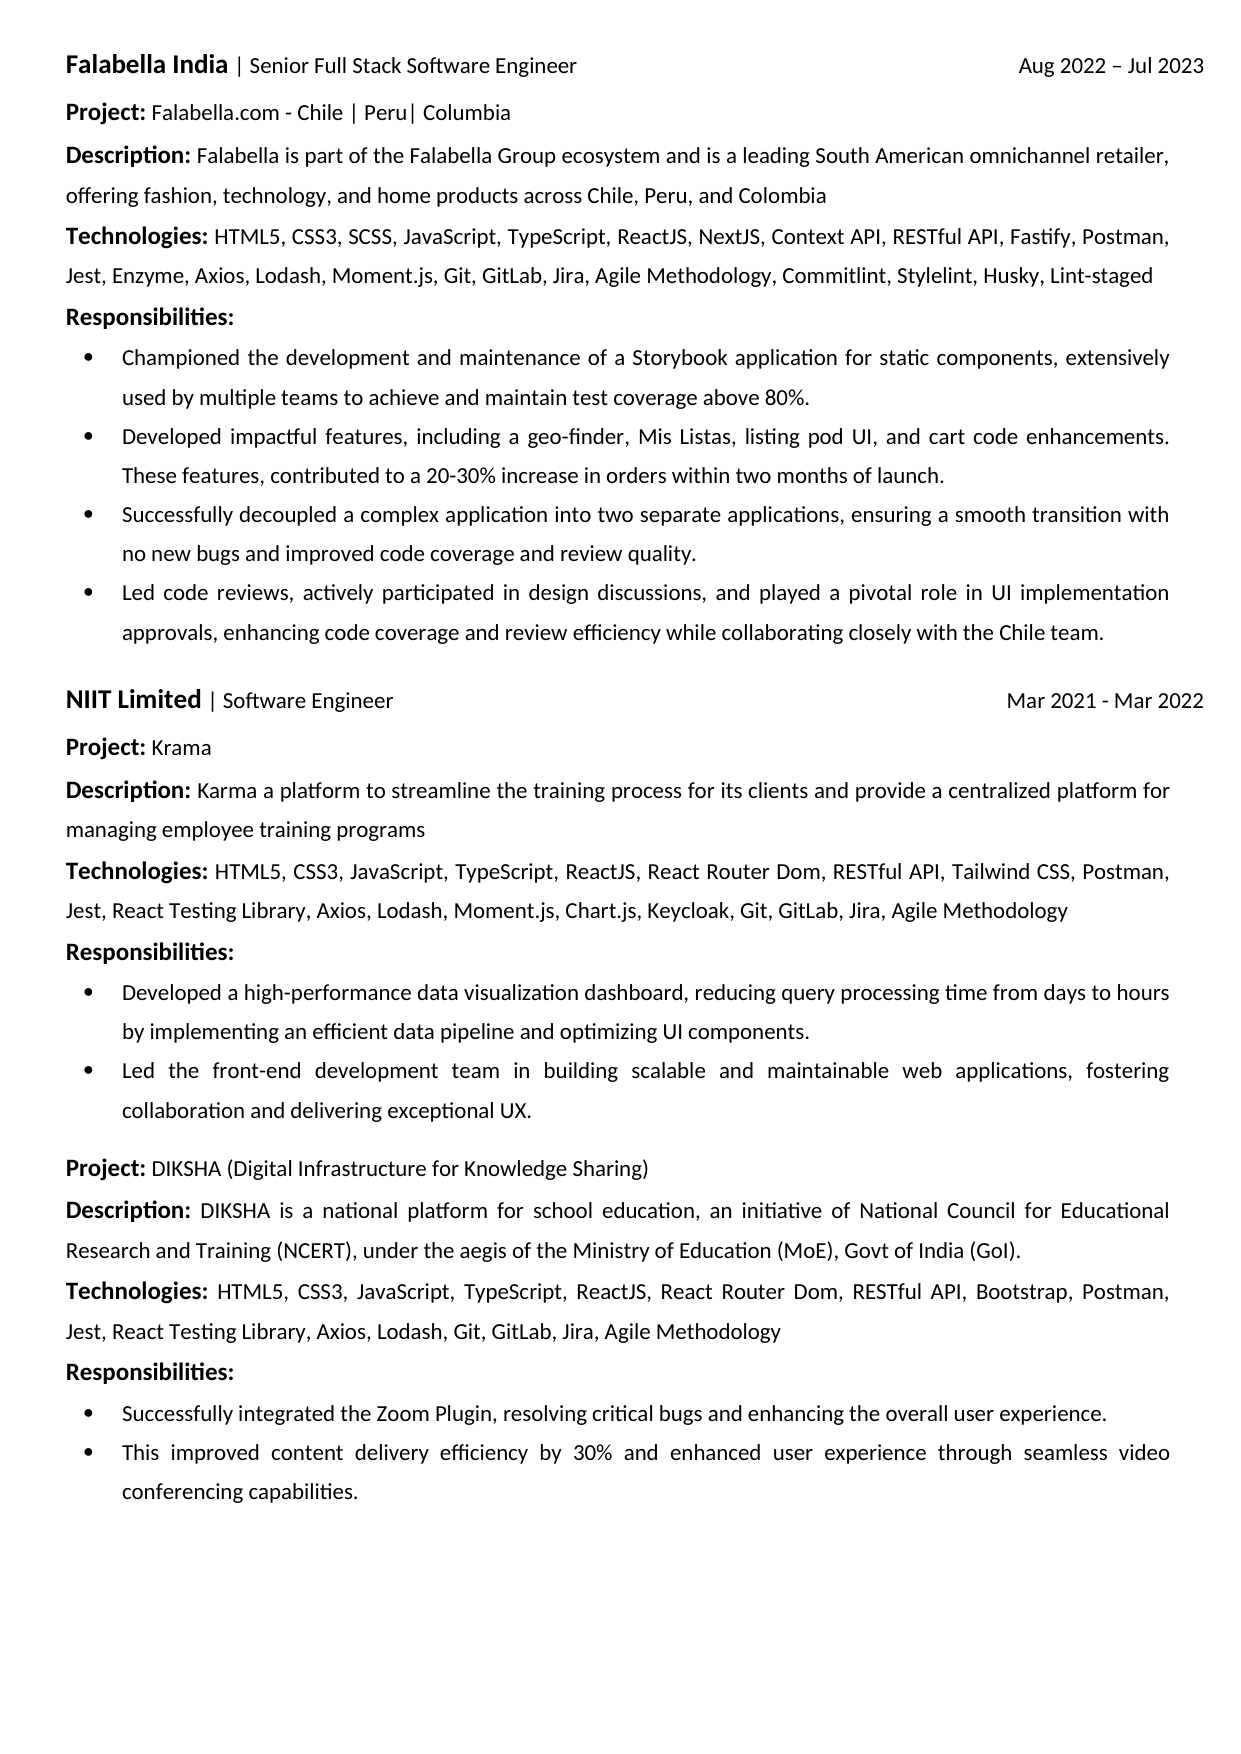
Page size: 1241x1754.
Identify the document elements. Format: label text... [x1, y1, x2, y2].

list This improved content delivery efficiency by 30% and enhanced user experience through seamless video conferencing capabilities. [84, 1438, 1172, 1505]
text Falabella India | Senior Full Stack Software Engineer Aug 2022 – Jul 2023 [66, 47, 1172, 80]
text Description: Karma a platform to streamline the training process for its clients and provide a centralized platform for managing employee training programs [66, 774, 1172, 844]
text Project: DIKSHA (Digital Infrastructure for Knowledge Sharing) [66, 1152, 1172, 1182]
text Responsibilities: [66, 1356, 1172, 1387]
text Project: Krama [66, 731, 1172, 762]
text Description: Falabella is part of the Falabella Group ecosystem and is a leading South American omnichannel retailer, offering fashion, technology, and home products across Chile, Peru, and Colombia [66, 139, 1172, 209]
text NIIT Limited | Software Engineer Mar 2021 - Mar 2022 [66, 682, 1172, 715]
text Description: DIKSHA is a national platform for school education, an initiative of National Council for Educational Research and Training (NCERT), under the aegis of the Ministry of Education (MoE), Govt of India (GoI). [66, 1194, 1172, 1264]
text Technologies: HTML5, CSS3, JavaScript, TypeScript, ReactJS, React Router Dom, RESTful API, Tailwind CSS, Postman, Jest, React Testing Library, Axios, Lodash, Moment.js, Chart.js, Keycloak, Git, GitLab, Jira, Agile Methodology [66, 855, 1172, 924]
text Responsibilities: [66, 301, 1172, 331]
text Technologies: HTML5, CSS3, SCSS, JavaScript, TypeScript, ReactJS, NextJS, Context API, RESTful API, Fastify, Postman, Jest, Enzyme, Axios, Lodash, Moment.js, Git, GitLab, Jira, Agile Methodology, Commitlint, Stylelint, Husky, Lint-staged [66, 220, 1172, 289]
text Responsibilities: [66, 936, 1172, 966]
list Led the front-end development team in building scalable and maintainable web applications, fostering collaboration and delivering exceptional UX. [84, 1057, 1172, 1124]
list Led code reviews, actively participated in design discussions, and played a pivotal role in UI implementation approvals, enhancing code coverage and review efficiency while collaborating closely with the Chile team. [84, 578, 1172, 646]
text Technologies: HTML5, CSS3, JavaScript, TypeScript, ReactJS, React Router Dom, RESTful API, Bootstrap, Postman, Jest, React Testing Library, Axios, Lodash, Git, GitLab, Jira, Agile Methodology [66, 1275, 1172, 1345]
text Project: Falabella.com - Chile | Peru| Columbia [66, 96, 1172, 127]
list Successfully decoupled a complex application into two separate applications, ensuring a smooth transition with no new bugs and improved code coverage and review quality. [84, 500, 1172, 567]
list Successfully integrated the Zoom Plugin, resolving critical bugs and enhancing the overall user experience. [84, 1399, 1172, 1427]
list Developed a high-performance data visualization dashboard, reducing query processing time from days to hours by implementing an efficient data pipeline and optimizing UI components. [84, 978, 1172, 1046]
list Developed impactful features, including a geo-finder, Mis Listas, listing pod UI, and cart code enhancements. These features, contributed to a 20-30% increase in orders within two months of launch. [84, 422, 1172, 489]
list Championed the development and maintenance of a Storybook application for static components, extensively used by multiple teams to achieve and maintain test coverage above 80%. [84, 343, 1172, 411]
